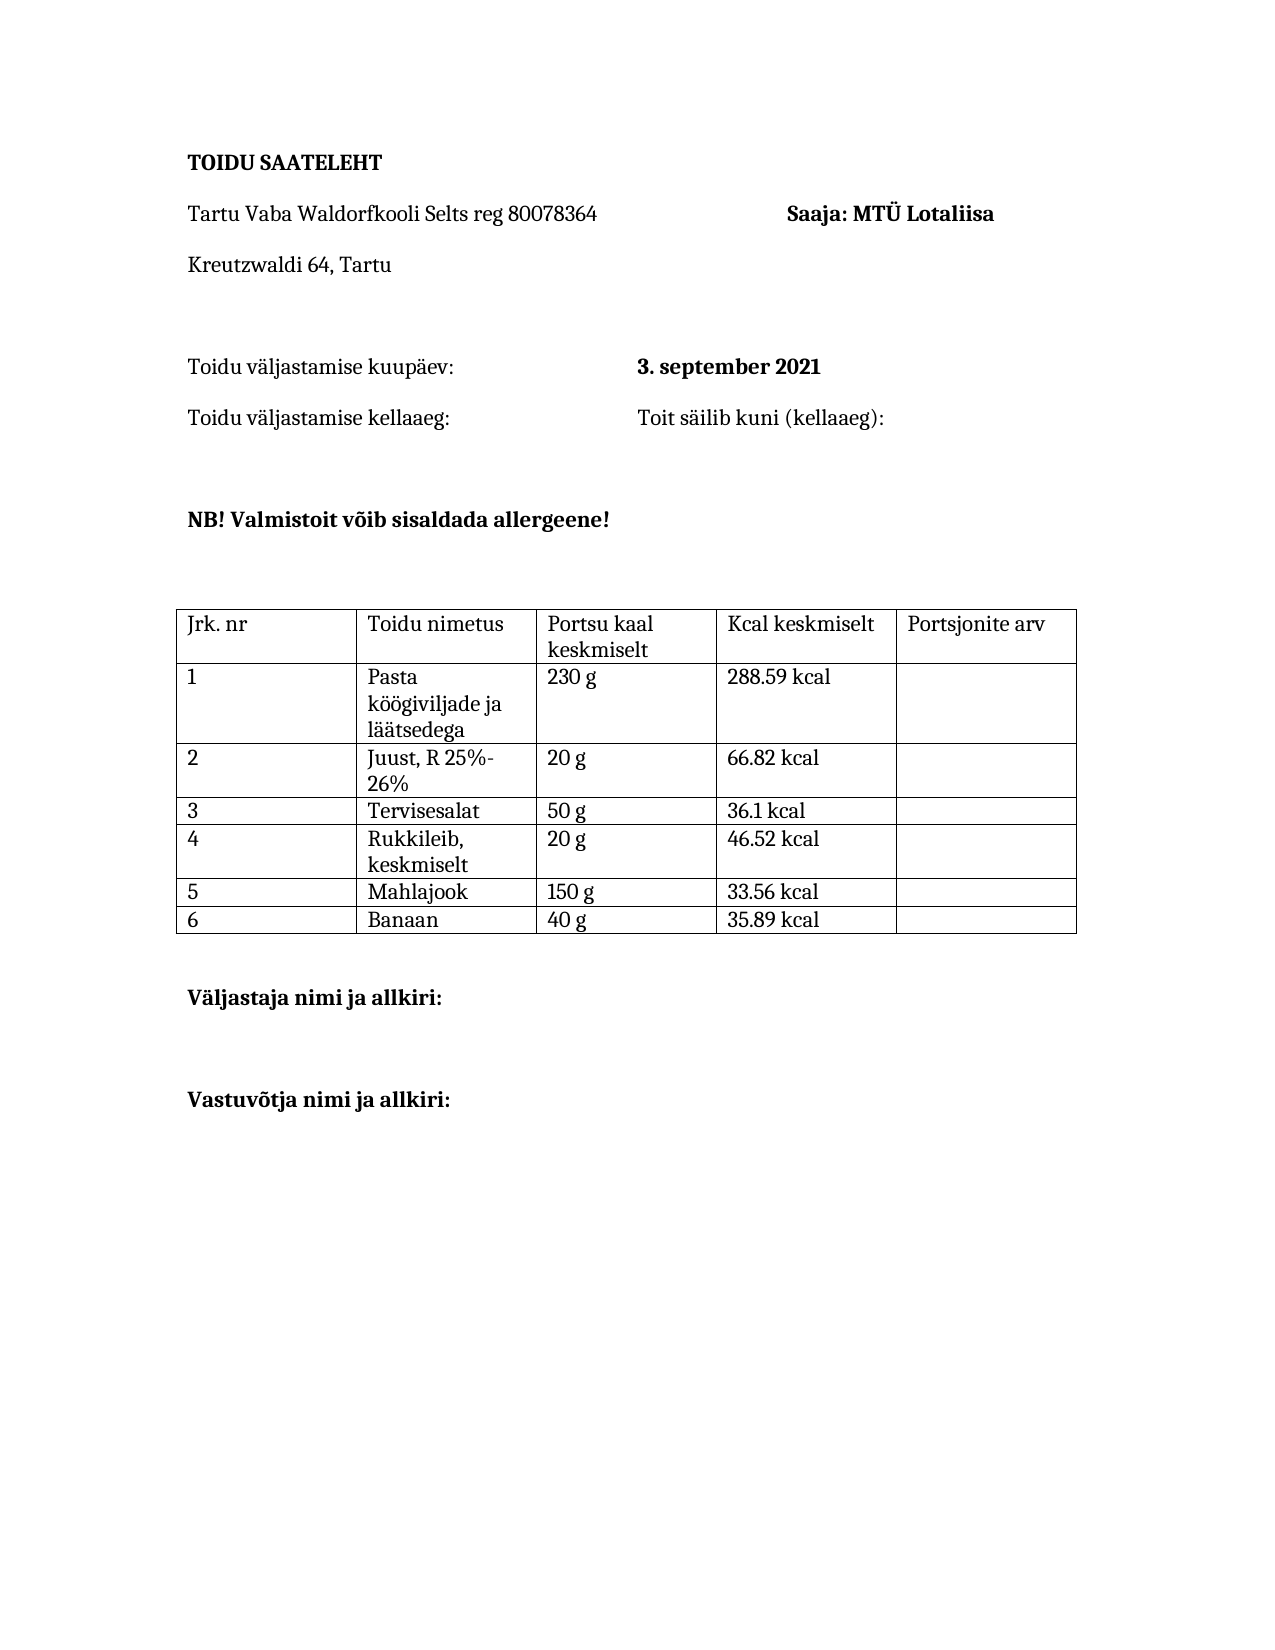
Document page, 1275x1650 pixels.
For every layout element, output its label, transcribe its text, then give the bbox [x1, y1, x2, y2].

table_cell Banaan [357, 907, 536, 933]
table_cell 46.52 kcal [717, 825, 896, 878]
text Vastuvõtja nimi ja allkiri: [187, 1087, 1087, 1113]
table_header Jrk. nr [177, 610, 356, 663]
table_header Kcal keskmiselt [717, 610, 896, 663]
table_cell 6 [177, 907, 356, 933]
table_cell [897, 744, 1076, 797]
table_cell 33.56 kcal [717, 879, 896, 906]
table_cell [897, 664, 1076, 743]
table_cell Juust, R 25%-26% [357, 744, 536, 797]
text Kreutzwaldi 64, Tartu [187, 252, 1087, 278]
table_cell 40 g [537, 907, 716, 933]
table_cell 20 g [537, 744, 716, 797]
table_cell 288.59 kcal [717, 664, 896, 743]
text TOIDU SAATELEHT [187, 150, 1087, 176]
table_cell 50 g [537, 798, 716, 824]
table_header 3. september 2021 [626, 354, 1076, 405]
table_cell 35.89 kcal [717, 907, 896, 933]
table_header Portsjonite arv [897, 610, 1076, 663]
table_cell Pasta köögiviljade ja läätsedega [357, 664, 536, 743]
table_cell Toidu väljastamise kellaaeg: [176, 405, 626, 456]
table_cell 5 [177, 879, 356, 906]
table_cell Mahlajook [357, 879, 536, 906]
table_cell [897, 825, 1076, 878]
table_cell 36.1 kcal [717, 798, 896, 824]
table_cell 4 [177, 825, 356, 878]
table_cell 3 [177, 798, 356, 824]
text Väljastaja nimi ja allkiri: [187, 985, 1087, 1011]
table_cell 2 [177, 744, 356, 797]
table_header Toidu nimetus [357, 610, 536, 663]
text Tartu Vaba Waldorfkooli Selts reg 80078364 Saaja: MTÜ Lotaliisa [187, 201, 1087, 227]
table_header Toidu väljastamise kuupäev: [176, 354, 626, 405]
table_cell 1 [177, 664, 356, 743]
table_cell [897, 798, 1076, 824]
table_cell 230 g [537, 664, 716, 743]
table_header Portsu kaal keskmiselt [537, 610, 716, 663]
table_cell 66.82 kcal [717, 744, 896, 797]
table_cell Tervisesalat [357, 798, 536, 824]
text NB! Valmistoit võib sisaldada allergeene! [187, 507, 1087, 534]
table_cell Toit säilib kuni (kellaaeg): [626, 405, 1076, 456]
table_cell [897, 907, 1076, 933]
table_cell Rukkileib, keskmiselt [357, 825, 536, 878]
table_cell 20 g [537, 825, 716, 878]
table_cell [897, 879, 1076, 906]
table_cell 150 g [537, 879, 716, 906]
